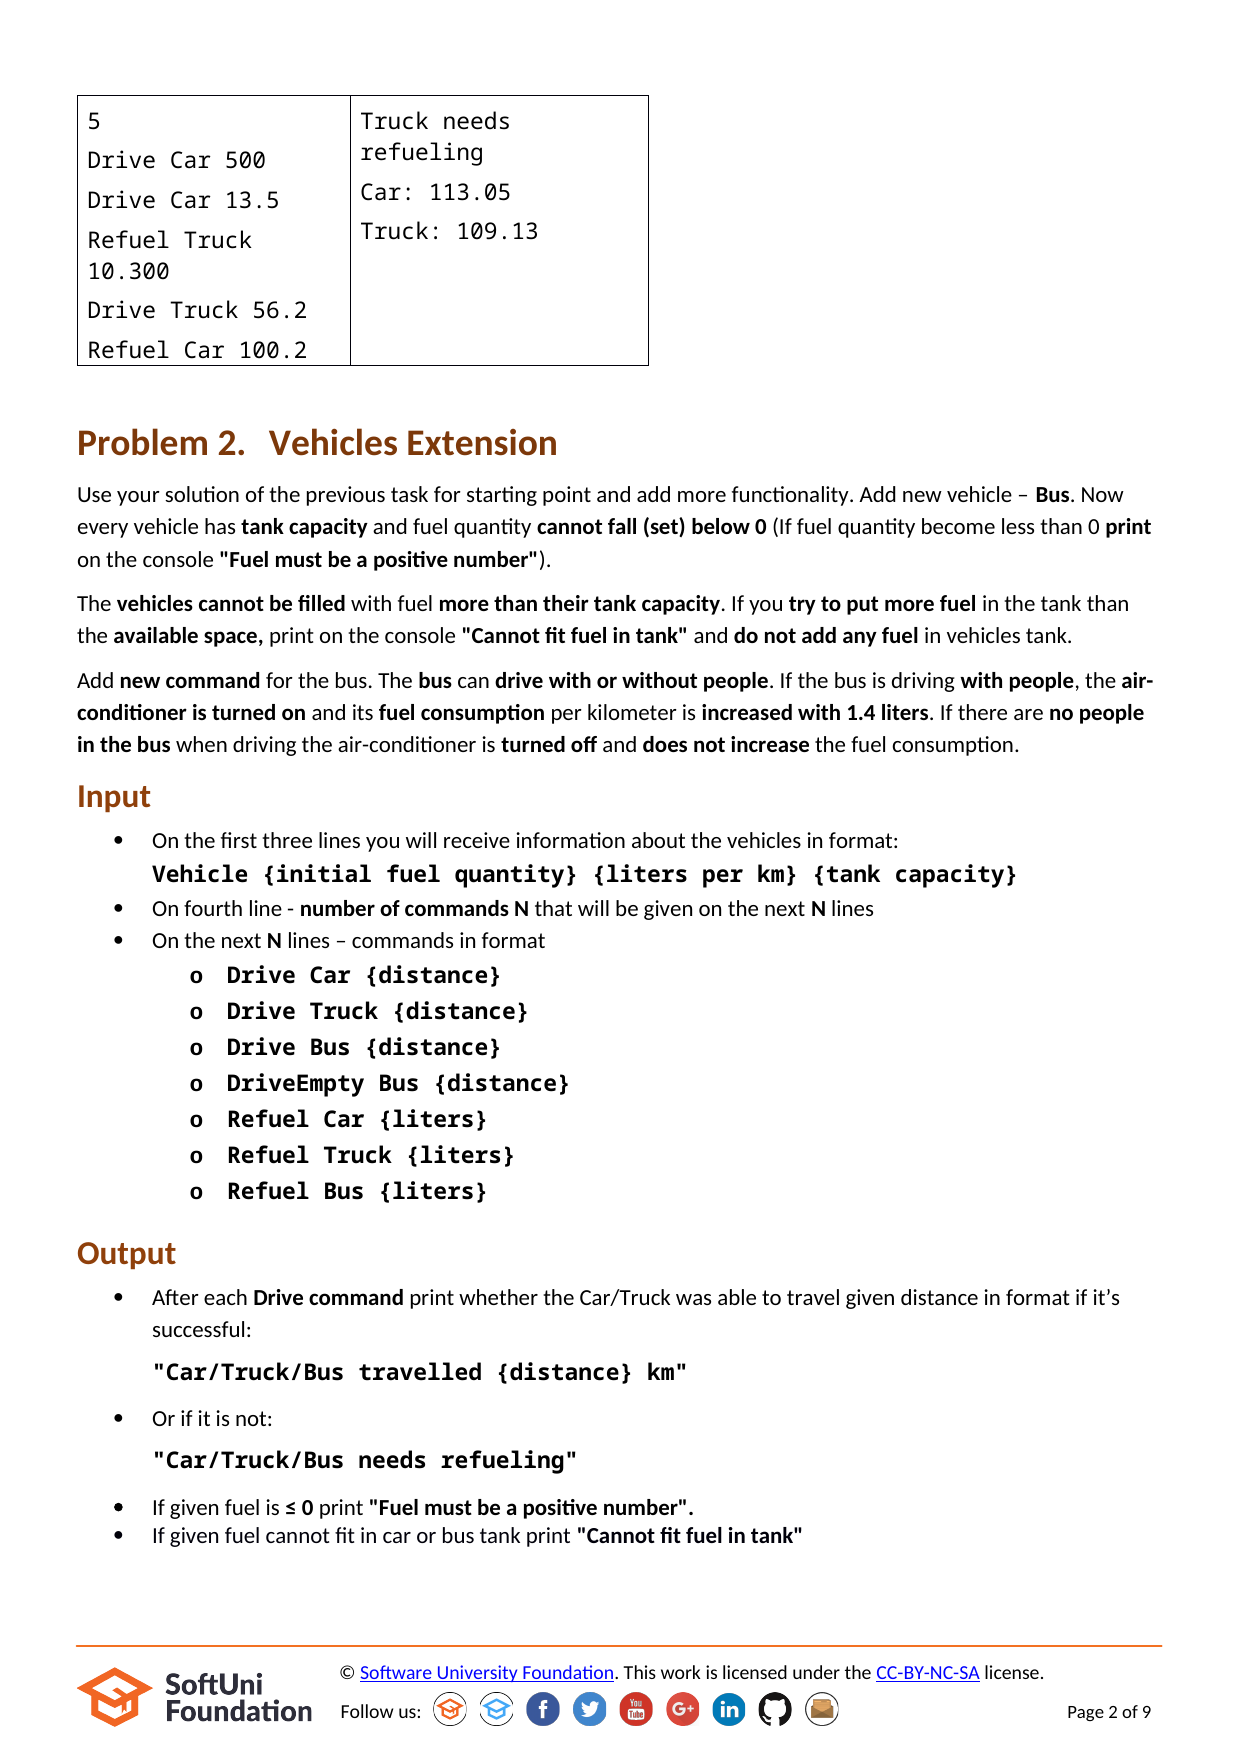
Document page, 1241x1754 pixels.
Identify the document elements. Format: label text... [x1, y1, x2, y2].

picture [712, 1693, 722, 1703]
picture [526, 1692, 560, 1726]
list Drive Car {distance} [189, 959, 1163, 990]
list After each Drive command print whether the Car/Truck was able to travel given distance in format if it’s successful: [114, 1283, 1163, 1343]
picture [712, 1716, 722, 1726]
text Add new command for the bus. The bus can drive with or without people. If the bus is driving with people, the air-conditioner is turned on and its fuel consumption per kilometer is increased with 1.4 liters. If there are no people in the bus when driving the air-conditioner is turned off and does not increase the fuel consumption. [77, 666, 1163, 759]
picture [736, 1716, 746, 1726]
list Refuel Bus {liters} [189, 1175, 1163, 1206]
text Use your solution of the previous task for starting point and add more functionality. Add new vehicle – Bus. Now every vehicle has tank capacity and fuel quantity cannot fall (set) below 0 (If fuel quantity become less than 0 print on the console "Fuel must be a positive number"). [77, 480, 1163, 573]
list On the next N lines – commands in format [114, 927, 1163, 954]
picture [433, 1692, 467, 1726]
list Drive Truck {distance} [189, 995, 1163, 1026]
list DriveEmpty Bus {distance} [189, 1067, 1163, 1098]
picture [736, 1693, 746, 1703]
subtitle Vehicles Extension [77, 419, 1163, 465]
picture [666, 1692, 700, 1726]
list On fourth line - number of commands N that will be given on the next N lines [114, 894, 1163, 922]
picture [76, 1667, 312, 1727]
picture [727, 1707, 738, 1717]
text The vehicles cannot be filled with fuel more than their tank capacity. If you try to put more fuel in the tank than the available space, print on the console "Cannot fit fuel in tank" and do not add any fuel in vehicles tank. [77, 589, 1163, 649]
picture [573, 1692, 607, 1726]
text "Car/Truck/Bus travelled {distance} km" [152, 1356, 1163, 1387]
list If given fuel is ≤ 0 print "Fuel must be a positive number". [114, 1493, 1163, 1521]
text "Car/Truck/Bus needs refueling" [152, 1444, 1163, 1476]
list Or if it is not: [114, 1404, 1163, 1432]
list Drive Bus {distance} [189, 1031, 1163, 1062]
list Vehicle {initial fuel quantity} {liters per km} {tank capacity} [152, 858, 1163, 890]
picture [619, 1692, 653, 1726]
subtitle Input [77, 775, 1163, 816]
picture [805, 1692, 839, 1726]
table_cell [78, 96, 350, 365]
list Refuel Truck {liters} [189, 1139, 1163, 1170]
list If given fuel cannot fit in car or bus tank print "Cannot fit fuel in tank" [114, 1521, 1163, 1549]
list On the first three lines you will receive information about the vehicles in format: [114, 826, 1163, 854]
picture [480, 1692, 513, 1726]
picture [758, 1692, 792, 1726]
subtitle Output [77, 1232, 1163, 1273]
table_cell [351, 96, 648, 365]
list Refuel Car {liters} [189, 1103, 1163, 1134]
